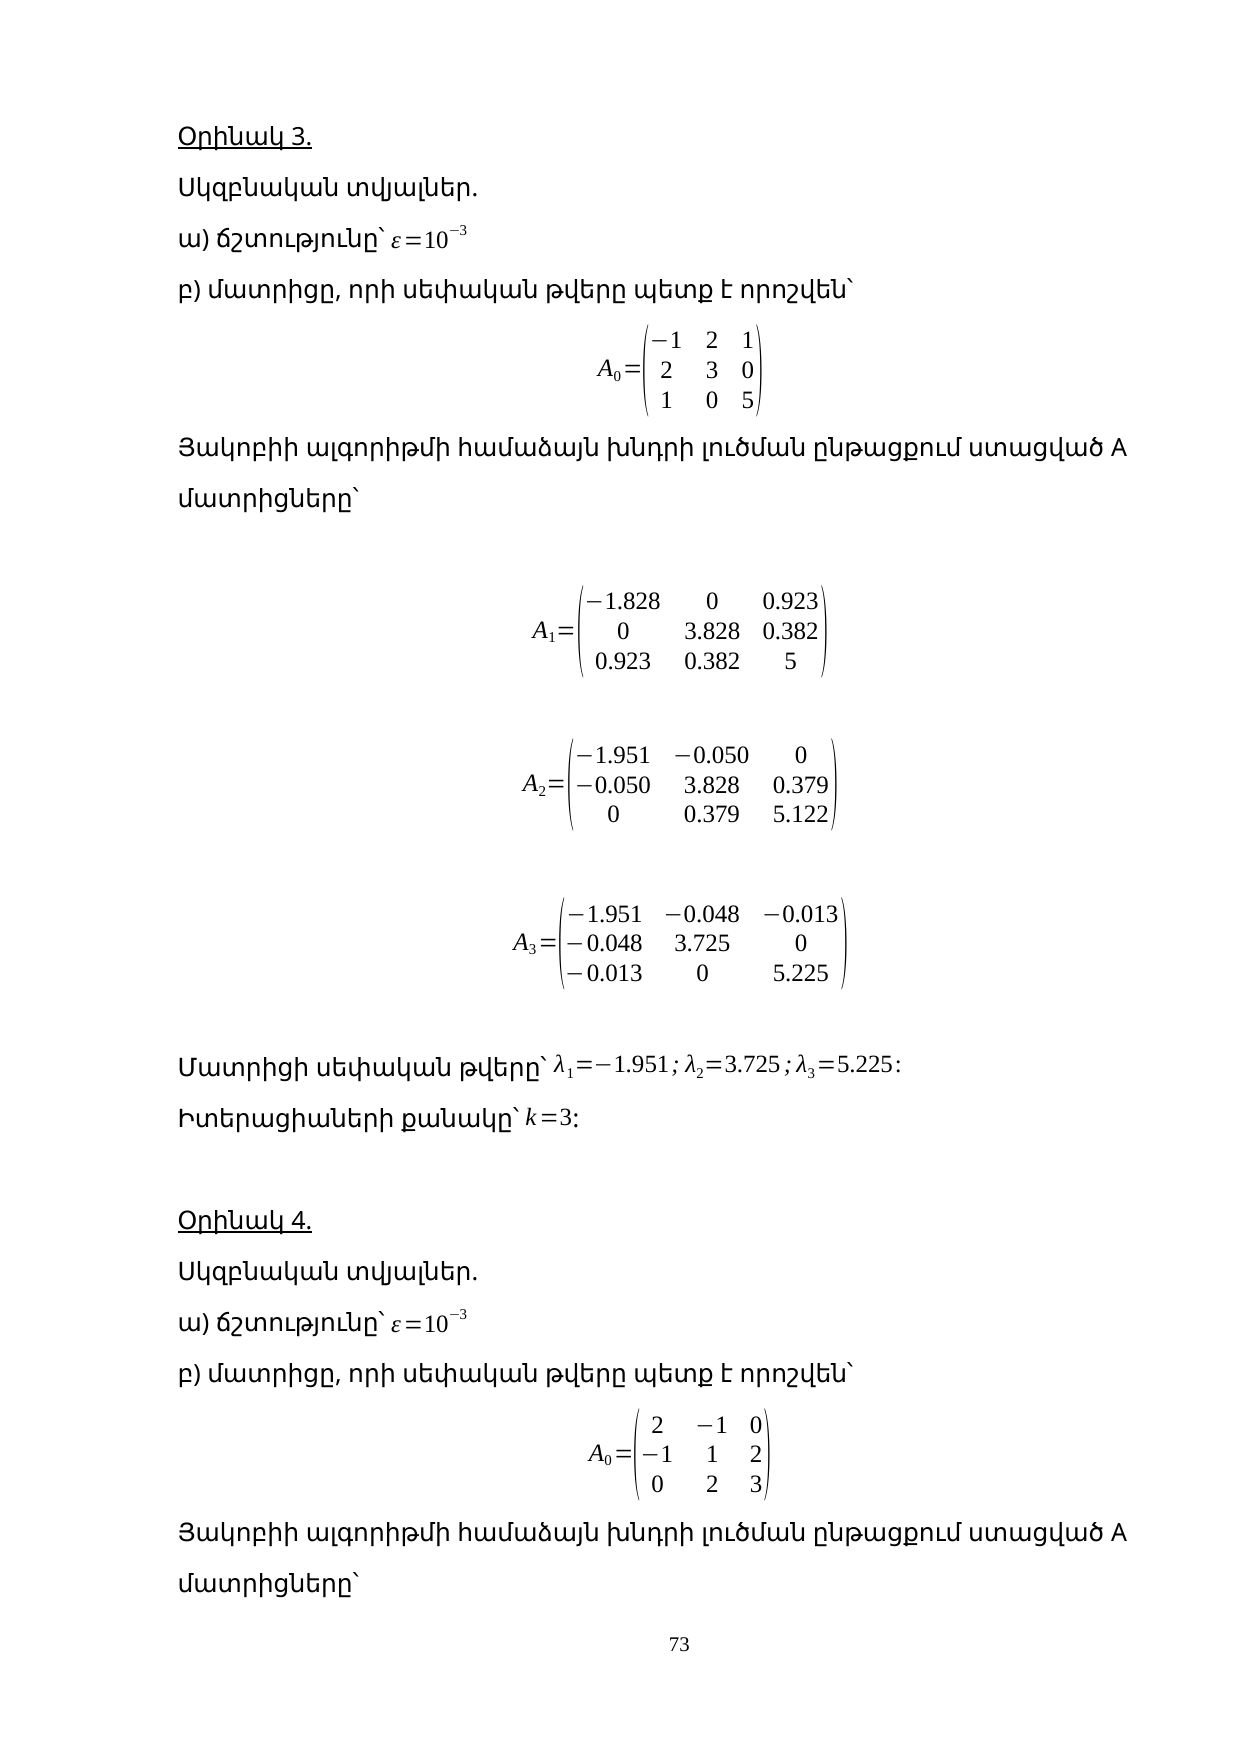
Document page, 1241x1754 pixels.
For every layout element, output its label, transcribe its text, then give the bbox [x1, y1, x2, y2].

text բ) մատրիցը, որի սեփական թվերը պետք է որոշվեն՝ [177, 271, 1181, 305]
text Սկզբնական տվյալներ. [177, 1253, 1181, 1287]
text Յակոբիի ալգորիթմի համաձայն խնդրի լուծման ընթացքում ստացված A մատրիցները՝ [177, 1514, 1181, 1599]
text Օրինակ 4. [177, 1202, 1181, 1236]
text ա) ճշտությունը՝ [177, 1304, 1181, 1338]
text Իտերացիաների քանակը՝ : [177, 1100, 1181, 1134]
text Օրինակ 3. [177, 118, 1181, 152]
text բ) մատրիցը, որի սեփական թվերը պետք է որոշվեն՝ [177, 1355, 1181, 1389]
text Մատրիցի սեփական թվերը՝ [177, 1049, 1181, 1083]
text Սկզբնական տվյալներ. [177, 169, 1181, 203]
text Յակոբիի ալգորիթմի համաձայն խնդրի լուծման ընթացքում ստացված A մատրիցները՝ [177, 430, 1181, 515]
text ա) ճշտությունը՝ [177, 220, 1181, 254]
